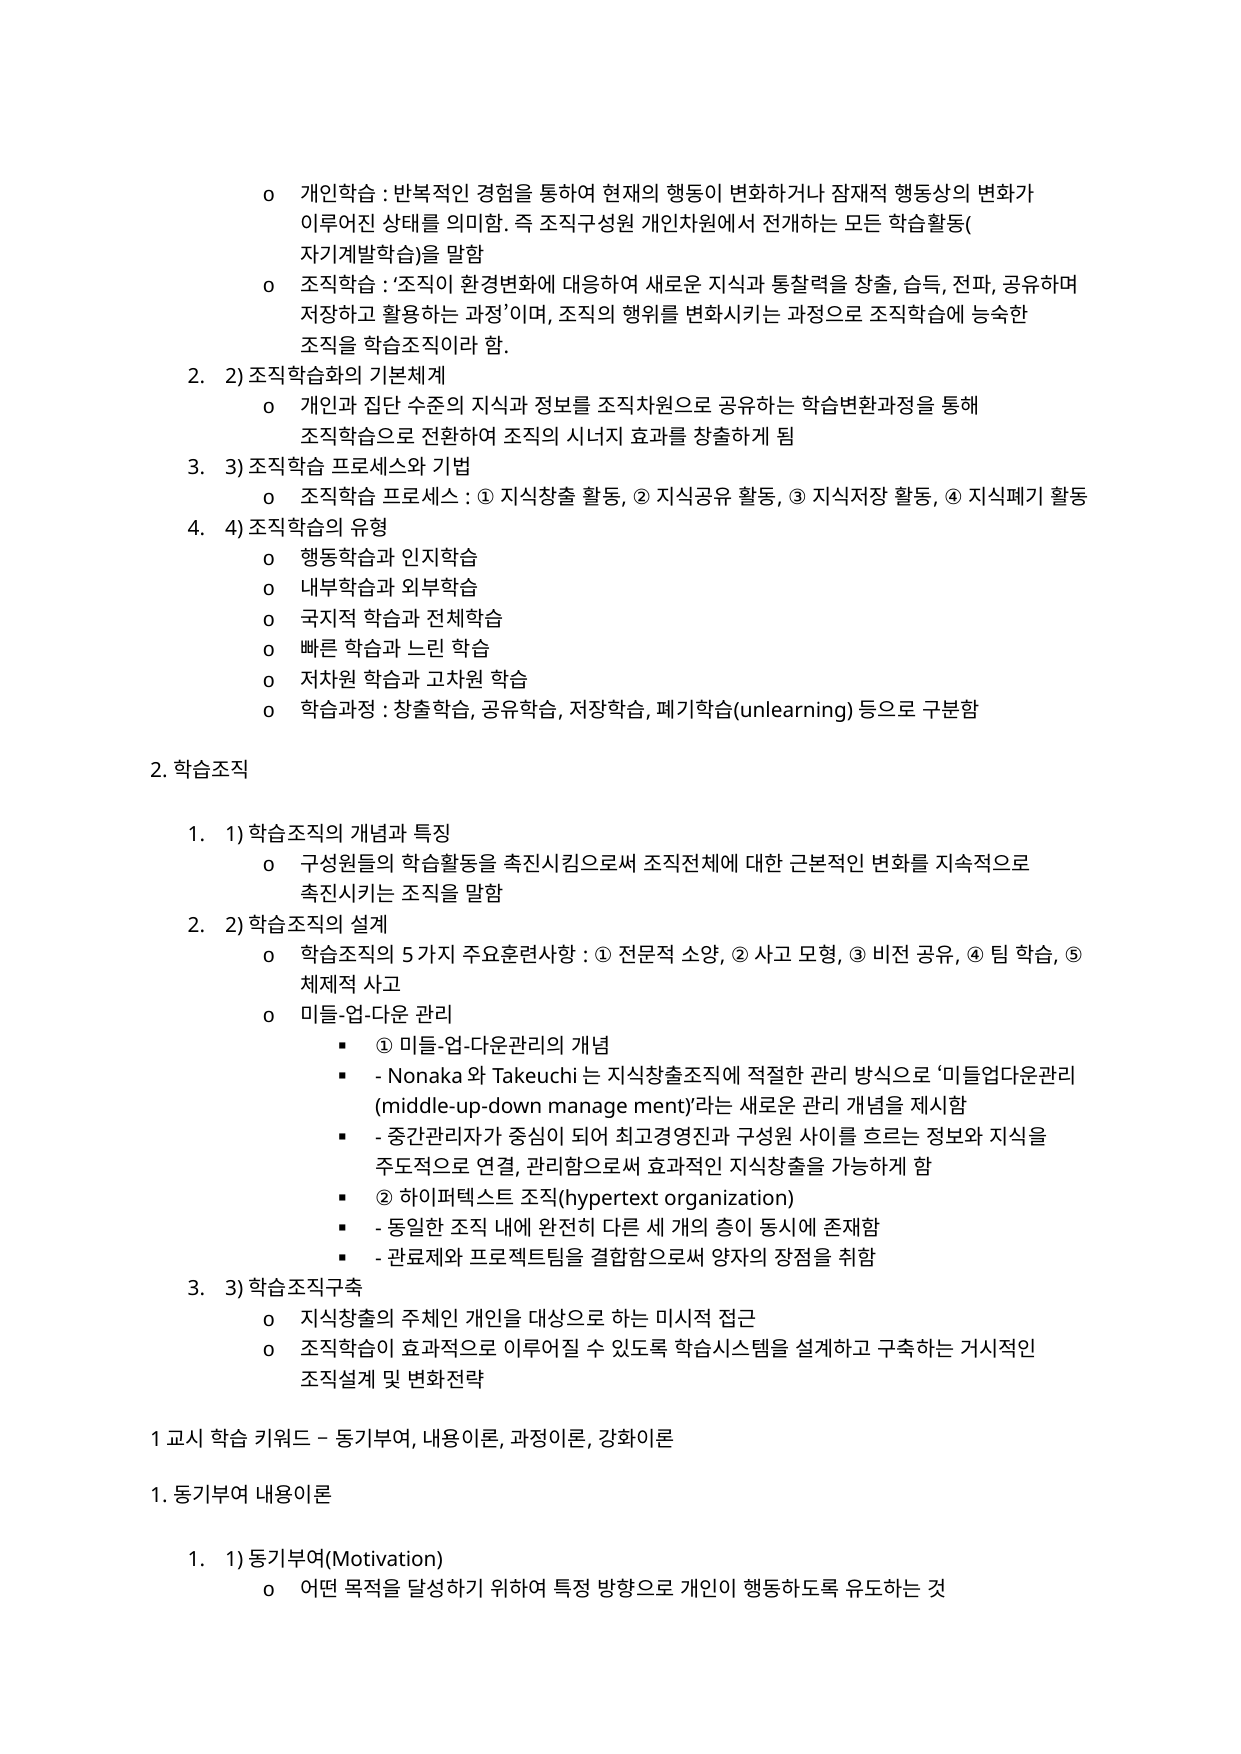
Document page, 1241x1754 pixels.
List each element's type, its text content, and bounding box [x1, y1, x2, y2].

list - Nonaka와 Takeuchi는 지식창출조직에 적절한 관리 방식으로 ‘미들업다운관리(middle-up-down manage ment)’라는 새로운 관리 개념을 제시함 [337, 1059, 1090, 1120]
list 구성원들의 학습활동을 촉진시킴으로써 조직전체에 대한 근본적인 변화를 지속적으로 촉진시키는 조직을 말함 [262, 847, 1090, 908]
list 1) 동기부여(Motivation) [187, 1542, 1090, 1572]
list 조직학습 : ‘조직이 환경변화에 대응하여 새로운 지식과 통찰력을 창출, 습득, 전파, 공유하며 저장하고 활용하는 과정’이며, 조직의 행위를 변화시키는 과정으로 조직학습에 능숙한 조직을 학습조직이라 함. [262, 268, 1090, 359]
list - 관료제와 프로젝트팀을 결합함으로써 양자의 장점을 취함 [337, 1241, 1090, 1272]
list ① 미들-업-다운관리의 개념 [337, 1029, 1090, 1059]
list 조직학습이 효과적으로 이루어질 수 있도록 학습시스템을 설계하고 구축하는 거시적인 조직설계 및 변화전략 [262, 1332, 1090, 1393]
text 1교시 학습 키워드 – 동기부여, 내용이론, 과정이론, 강화이론 [150, 1422, 1090, 1452]
list 조직학습 프로세스 : ① 지식창출 활동, ② 지식공유 활동, ③ 지식저장 활동, ④ 지식폐기 활동 [262, 481, 1090, 511]
list 저차원 학습과 고차원 학습 [262, 663, 1090, 693]
list 국지적 학습과 전체학습 [262, 602, 1090, 632]
list 3) 학습조직구축 [187, 1272, 1090, 1302]
subtitle 1. 동기부여 내용이론 [150, 1478, 1090, 1508]
list 3) 조직학습 프로세스와 기법 [187, 450, 1090, 481]
list 행동학습과 인지학습 [262, 541, 1090, 572]
list 1) 학습조직의 개념과 특징 [187, 817, 1090, 847]
list 학습조직의 5가지 주요훈련사항 : ① 전문적 소양, ② 사고 모형, ③ 비전 공유, ④ 팀 학습, ⑤ 체제적 사고 [262, 938, 1090, 999]
list 빠른 학습과 느린 학습 [262, 632, 1090, 663]
list 학습과정 : 창출학습, 공유학습, 저장학습, 폐기학습(unlearning) 등으로 구분함 [262, 693, 1090, 724]
list 미들-업-다운 관리 [262, 999, 1090, 1029]
list 지식창출의 주체인 개인을 대상으로 하는 미시적 접근 [262, 1302, 1090, 1332]
list 개인과 집단 수준의 지식과 정보를 조직차원으로 공유하는 학습변환과정을 통해 조직학습으로 전환하여 조직의 시너지 효과를 창출하게 됨 [262, 389, 1090, 450]
list 4) 조직학습의 유형 [187, 511, 1090, 541]
list 2) 조직학습화의 기본체계 [187, 359, 1090, 389]
list 2) 학습조직의 설계 [187, 908, 1090, 938]
list 내부학습과 외부학습 [262, 572, 1090, 602]
list - 중간관리자가 중심이 되어 최고경영진과 구성원 사이를 흐르는 정보와 지식을 주도적으로 연결, 관리함으로써 효과적인 지식창출을 가능하게 함 [337, 1120, 1090, 1181]
list 개인학습 : 반복적인 경험을 통하여 현재의 행동이 변화하거나 잠재적 행동상의 변화가 이루어진 상태를 의미함. 즉 조직구성원 개인차원에서 전개하는 모든 학습활동(자기계발학습)을 말함 [262, 177, 1090, 268]
list 어떤 목적을 달성하기 위하여 특정 방향으로 개인이 행동하도록 유도하는 것 [262, 1572, 1090, 1602]
subtitle 2. 학습조직 [150, 753, 1090, 783]
list ② 하이퍼텍스트 조직(hypertext organization) [337, 1181, 1090, 1211]
list - 동일한 조직 내에 완전히 다른 세 개의 층이 동시에 존재함 [337, 1211, 1090, 1241]
